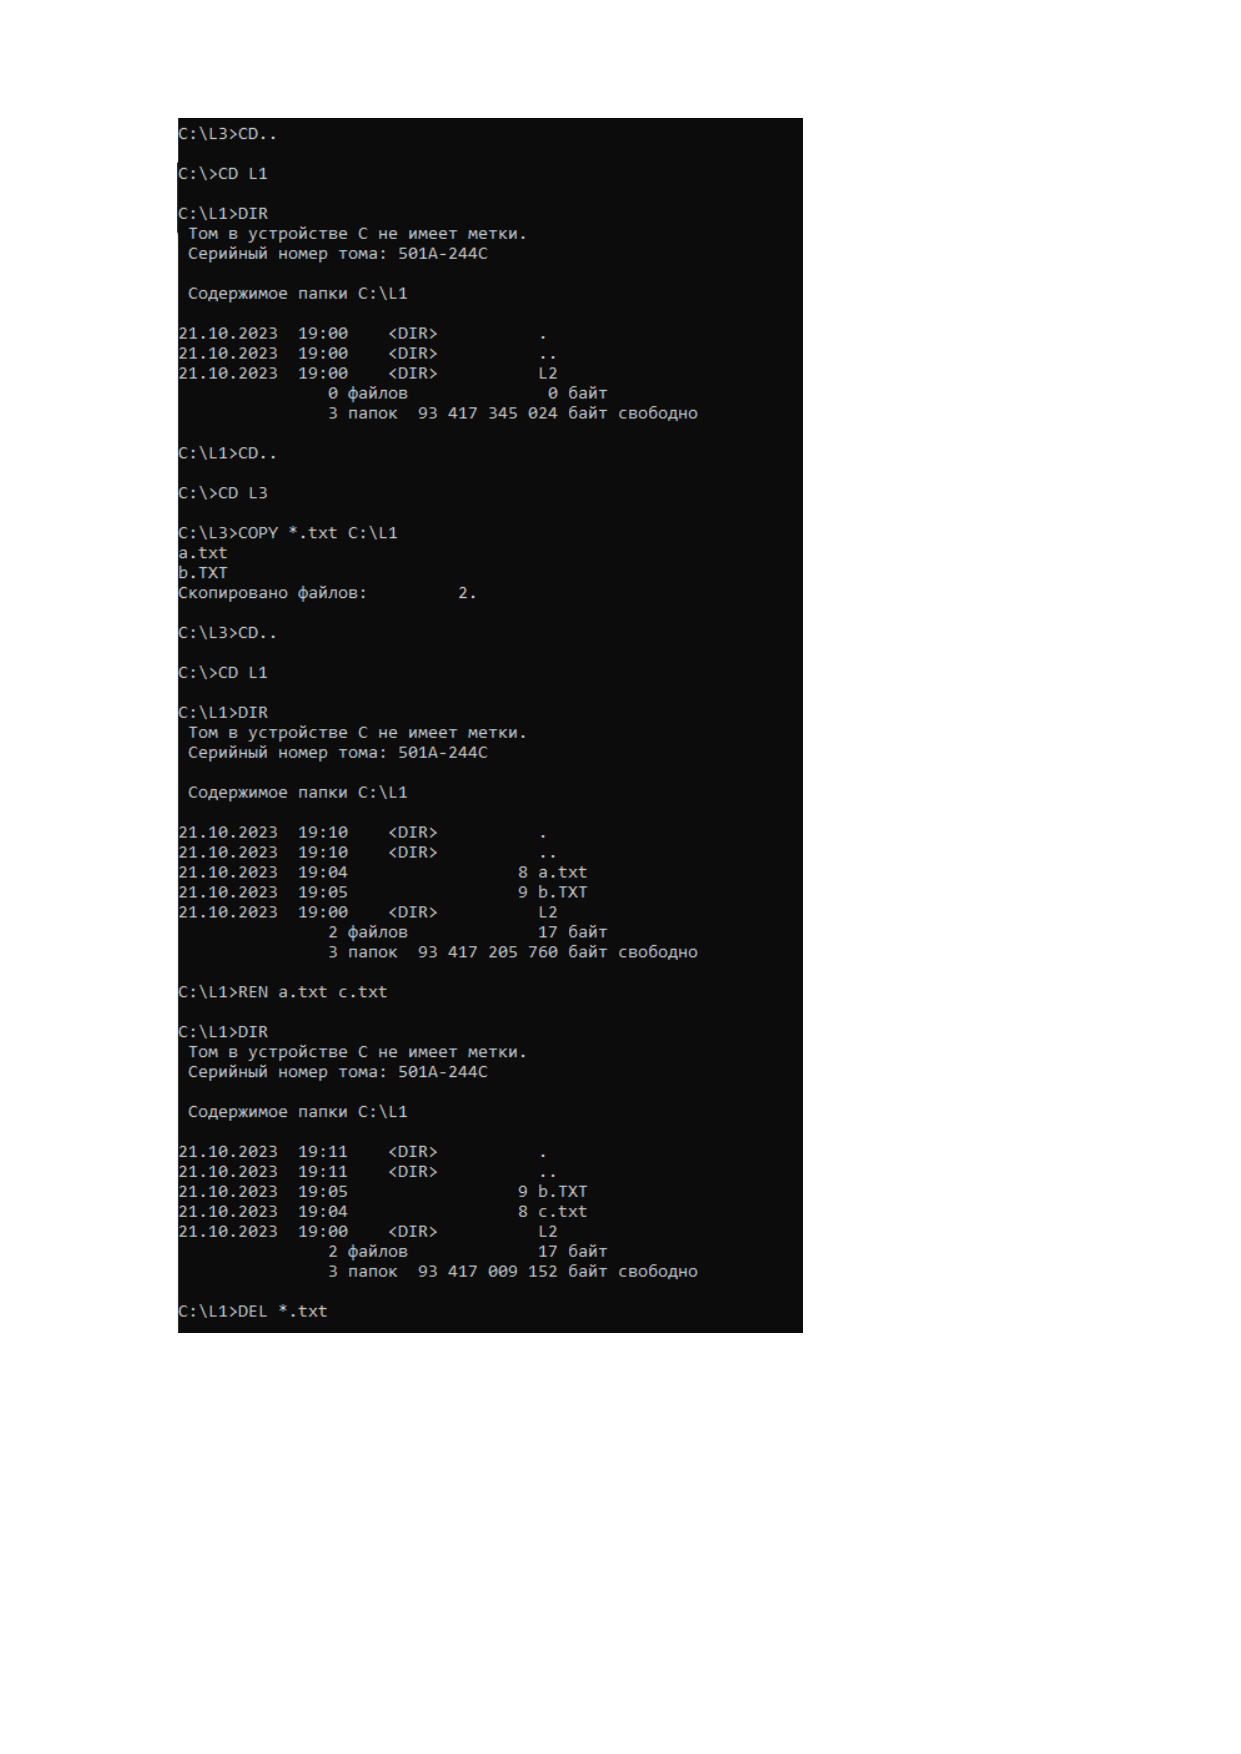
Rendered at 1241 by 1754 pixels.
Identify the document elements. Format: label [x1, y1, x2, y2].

picture [177, 118, 803, 1333]
